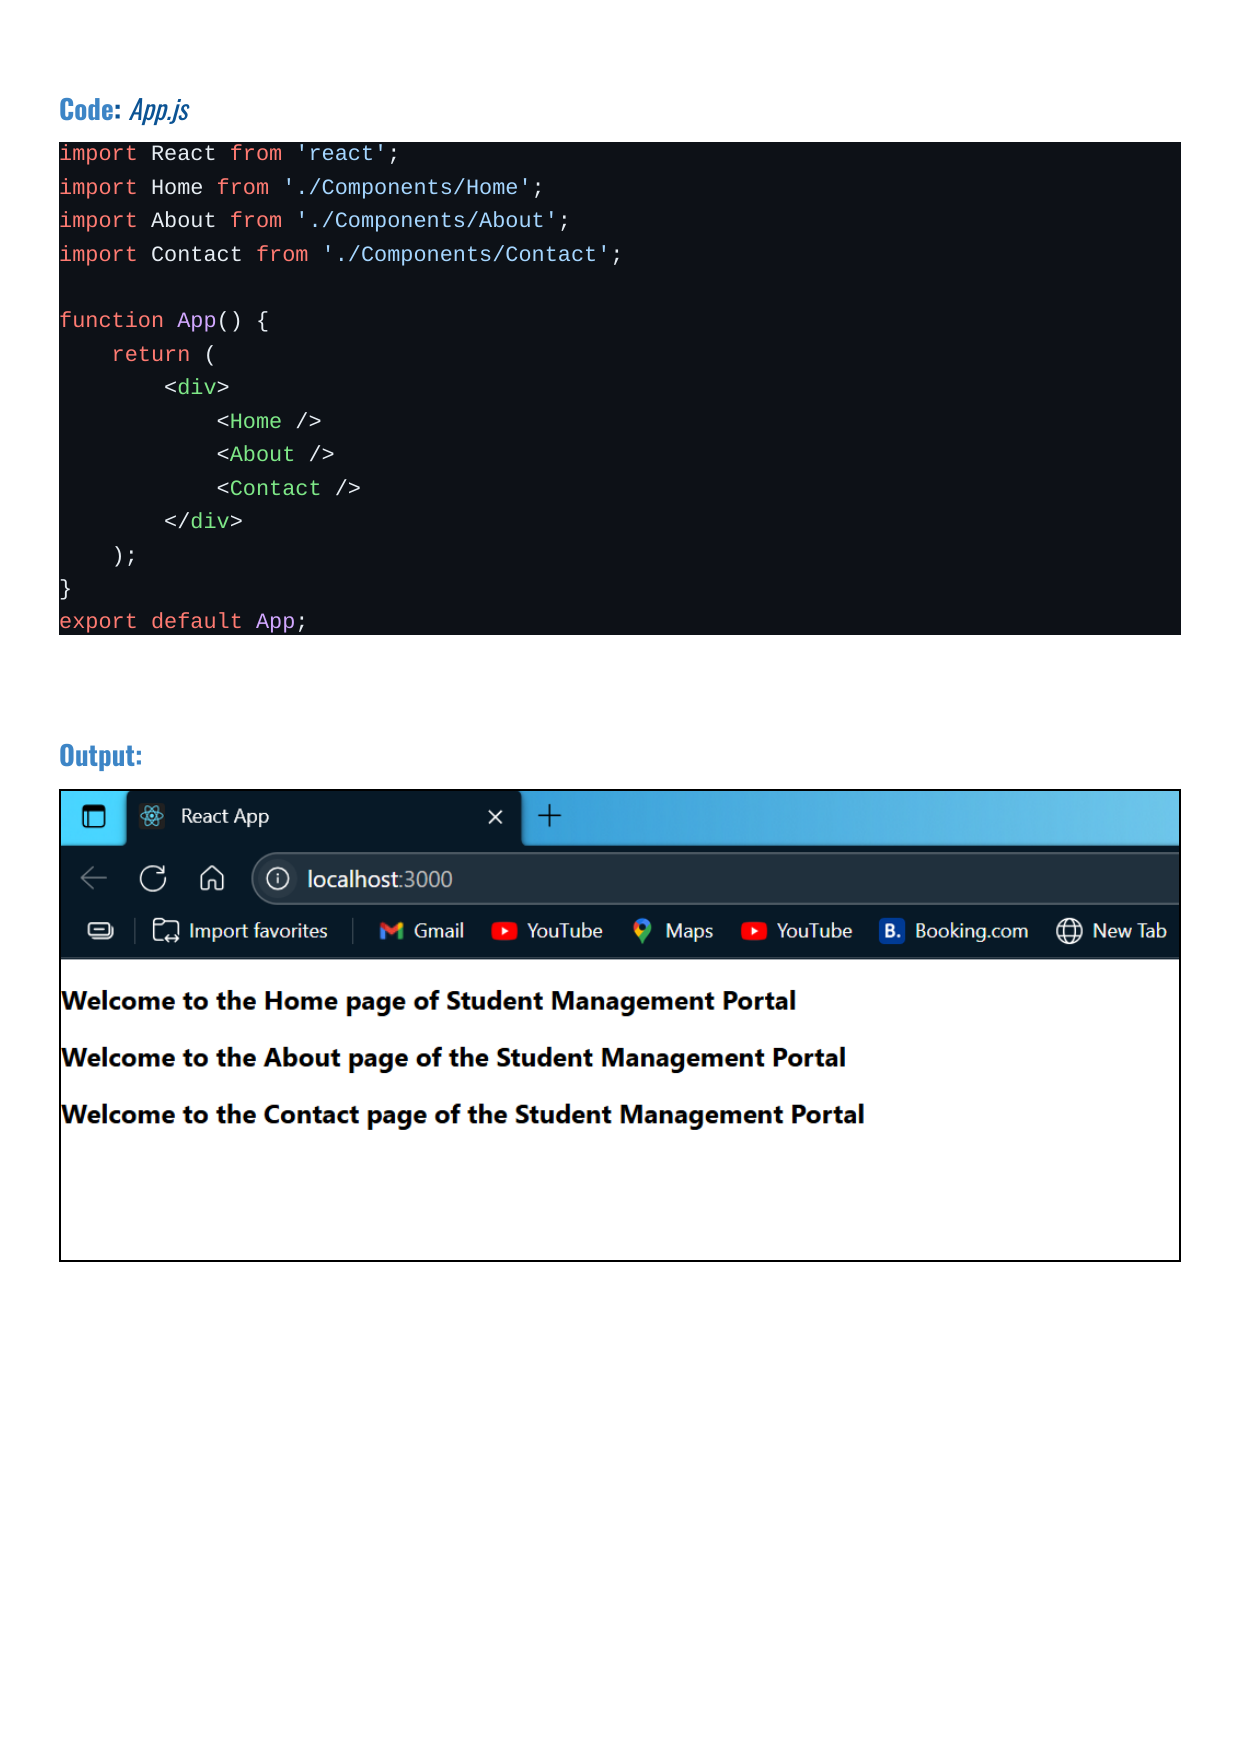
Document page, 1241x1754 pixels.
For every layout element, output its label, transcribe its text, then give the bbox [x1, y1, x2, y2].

text <About /> [59, 443, 1181, 468]
text return ( [59, 343, 1181, 368]
text import Contact from './Components/Contact'; [59, 243, 1181, 268]
text import React from 'react'; [59, 142, 1181, 167]
text import Home from './Components/Home'; [59, 176, 1181, 201]
text <Home /> [59, 410, 1181, 435]
text import About from './Components/About'; [59, 209, 1181, 234]
text function App() { [59, 310, 1181, 334]
picture [61, 791, 1179, 1260]
subtitle Code: App.js [59, 88, 1181, 128]
text <div> [59, 377, 1181, 401]
text ); [59, 544, 1181, 568]
subtitle Output: [59, 734, 1181, 774]
text } [59, 577, 1181, 602]
text <Contact /> [59, 477, 1181, 502]
text </div> [59, 510, 1181, 535]
text export default App; [59, 611, 1181, 635]
